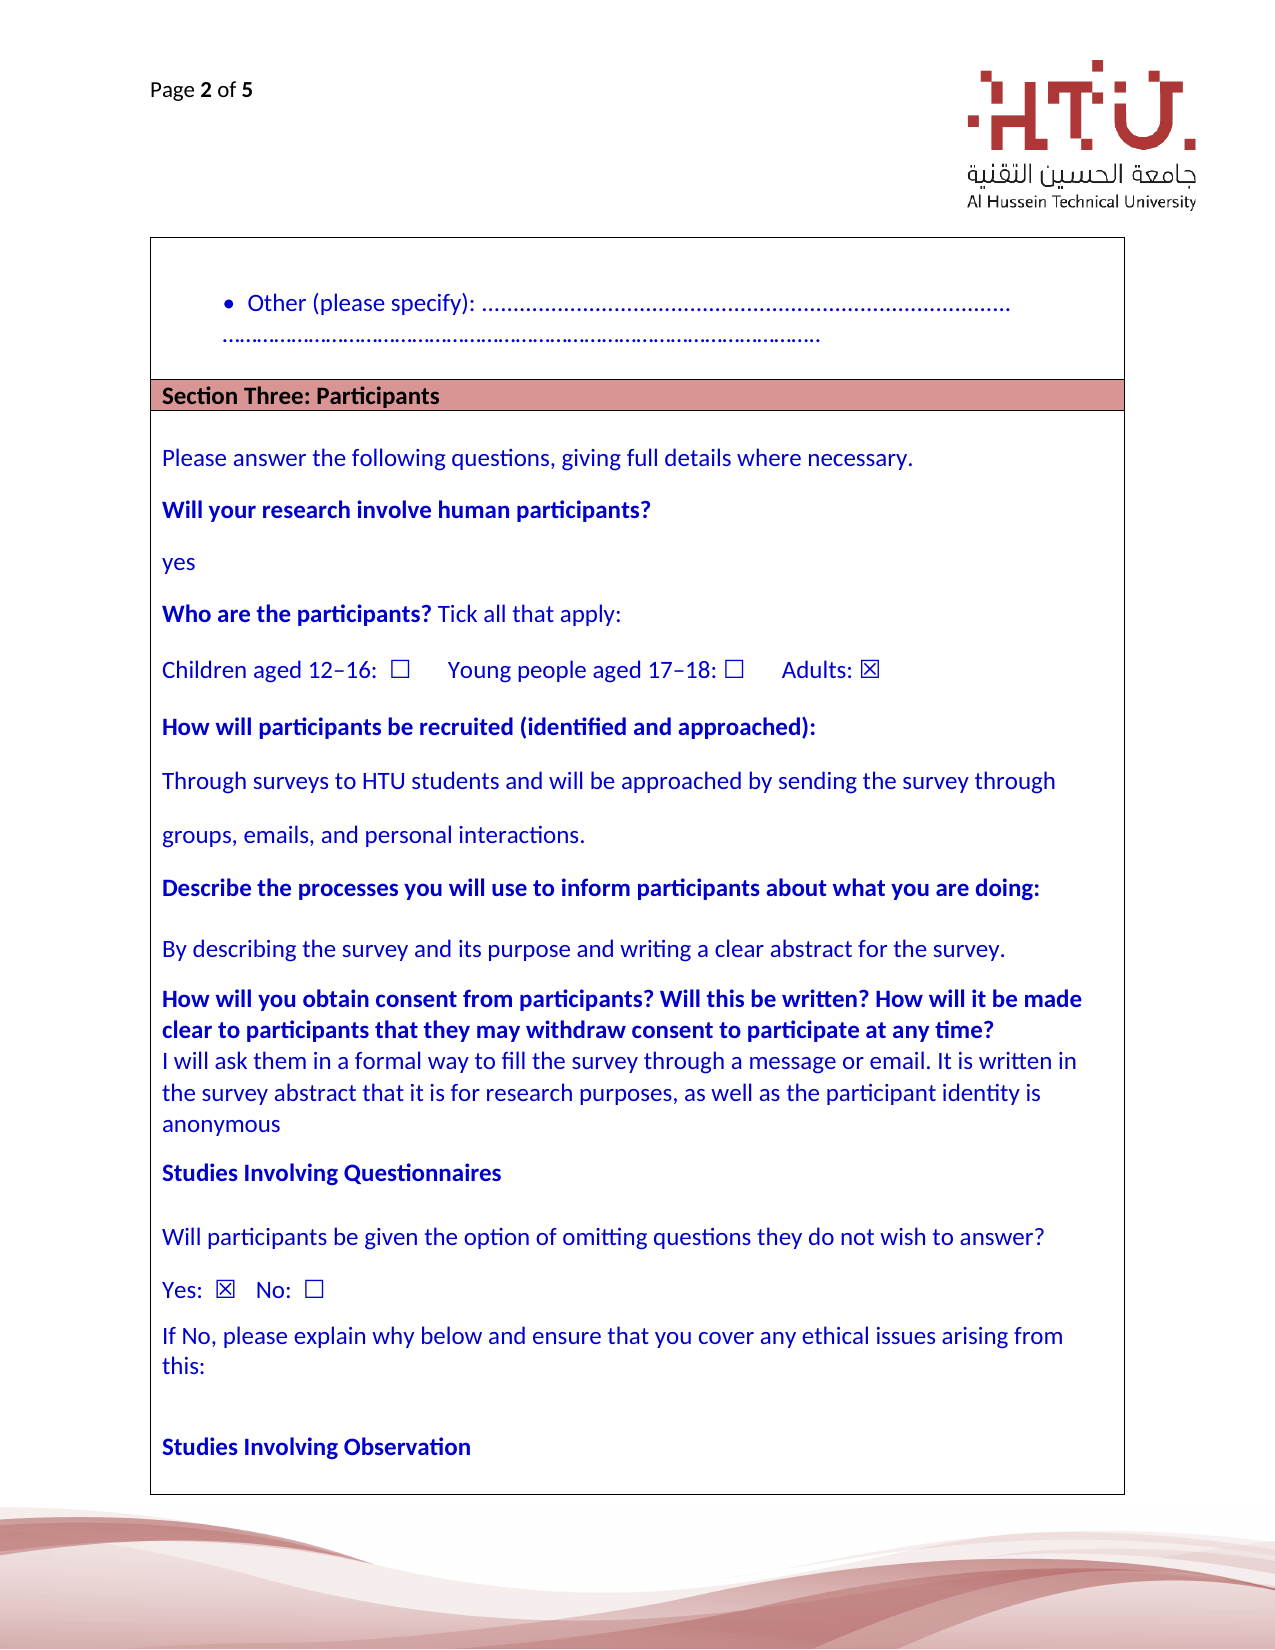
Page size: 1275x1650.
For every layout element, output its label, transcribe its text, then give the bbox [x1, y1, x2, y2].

table_cell Section Three: Participants [151, 380, 1124, 410]
picture [967, 60, 1196, 211]
